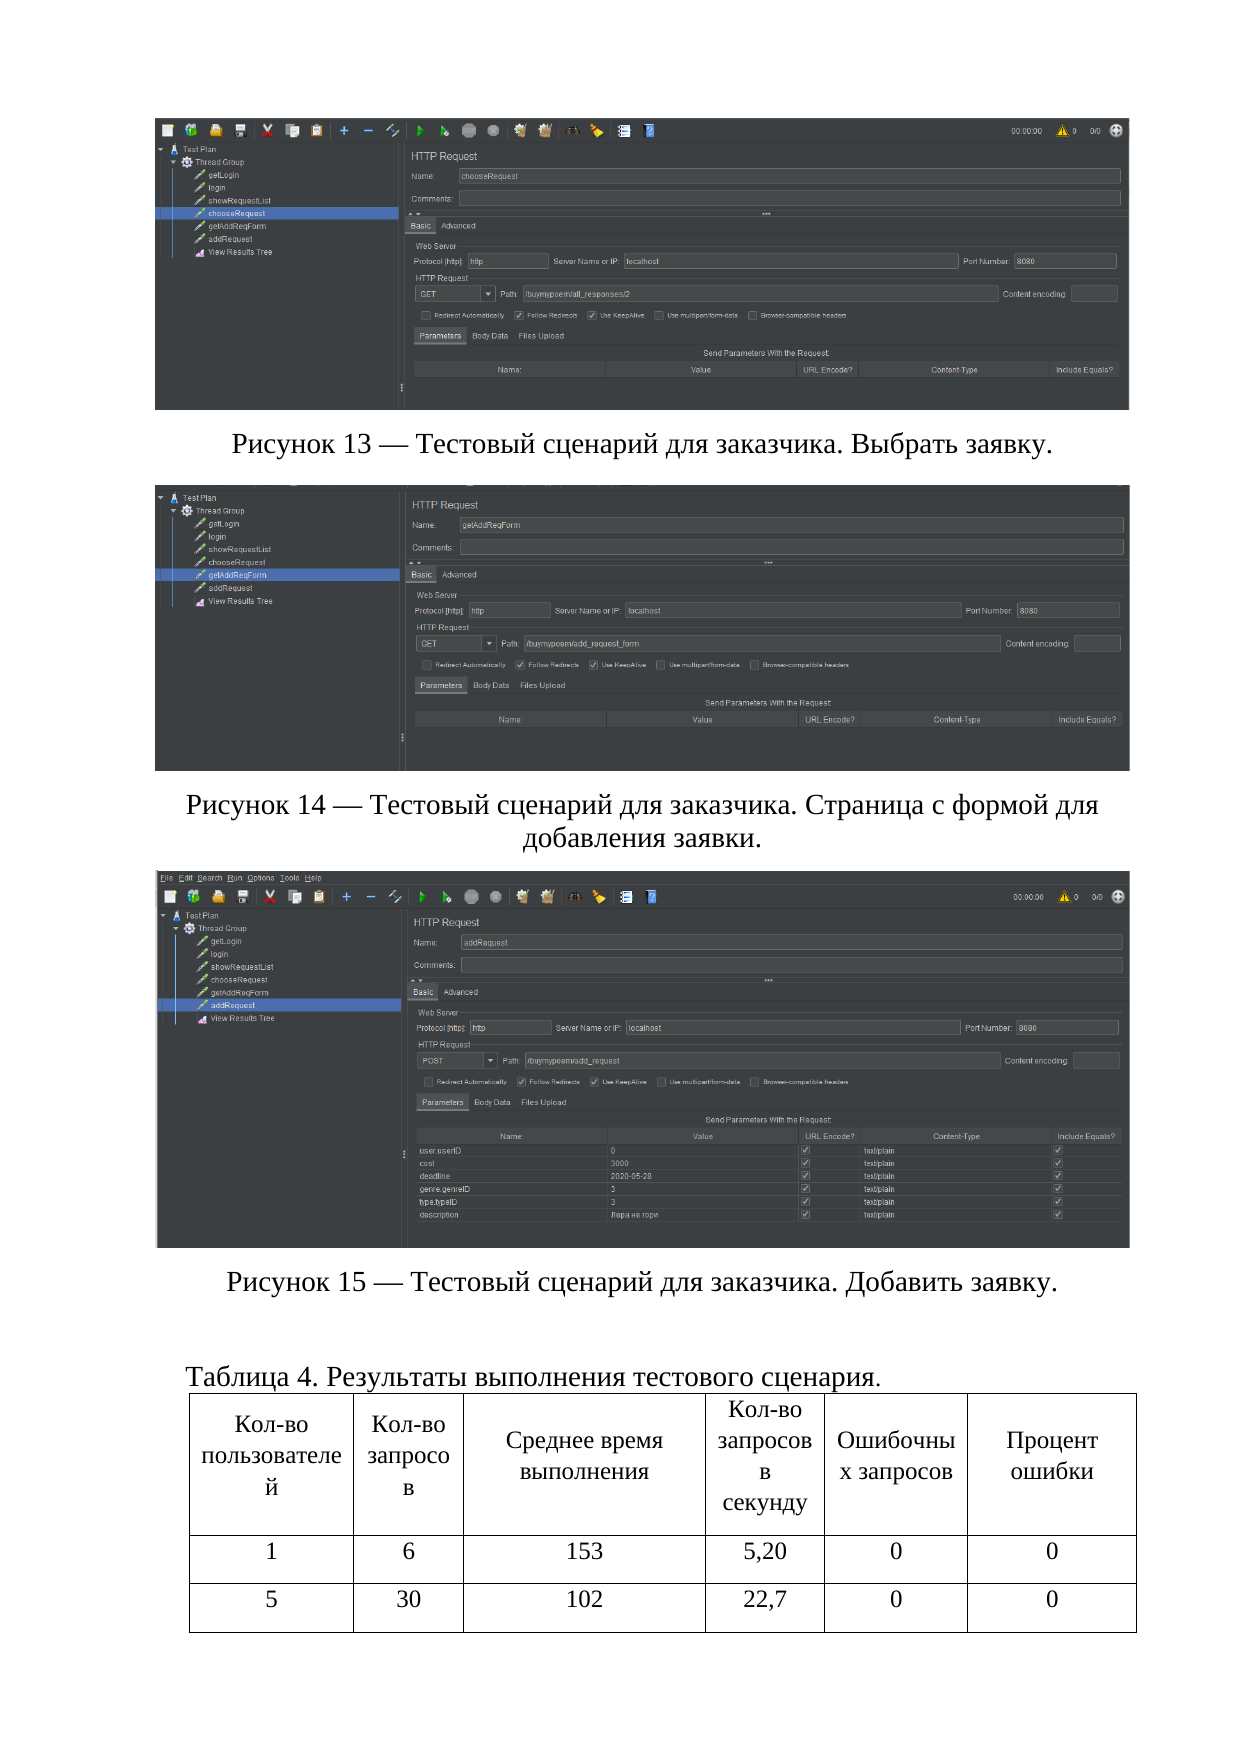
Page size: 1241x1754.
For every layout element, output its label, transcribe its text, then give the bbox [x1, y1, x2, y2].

table_header Ошибочных запросов [825, 1394, 967, 1535]
table_cell 0 [968, 1584, 1136, 1632]
table_cell 6 [354, 1536, 463, 1583]
table_cell 0 [825, 1584, 967, 1632]
table_cell 0 [825, 1536, 967, 1583]
table_cell 22,7 [706, 1584, 824, 1632]
table_header Кол-во запросов в секунду [706, 1394, 824, 1535]
picture [155, 118, 1130, 410]
table_cell 0 [968, 1536, 1136, 1583]
table_header Среднее время выполнения [464, 1394, 705, 1535]
table_cell 102 [464, 1584, 705, 1632]
text Рисунок 15 — Тестовый сценарий для заказчика. Добавить заявку. [148, 1264, 1137, 1297]
table_cell 5 [190, 1584, 353, 1632]
picture [155, 870, 1130, 1248]
text Таблица 4. Результаты выполнения тестового сценария. [185, 1359, 1137, 1393]
text Рисунок 13 — Тестовый сценарий для заказчика. Выбрать заявку. [148, 427, 1137, 460]
table_header Кол-во пользователей [190, 1394, 353, 1535]
table_cell 153 [464, 1536, 705, 1583]
table_cell 1 [190, 1536, 353, 1583]
picture [155, 485, 1130, 771]
table_header Кол-во запросов [354, 1394, 463, 1535]
text Рисунок 14 — Тестовый сценарий для заказчика. Страница с формой для добавления заявки. [148, 787, 1137, 854]
table_header Процент ошибки [968, 1394, 1136, 1535]
table_cell 5,20 [706, 1536, 824, 1583]
table_cell 30 [354, 1584, 463, 1632]
